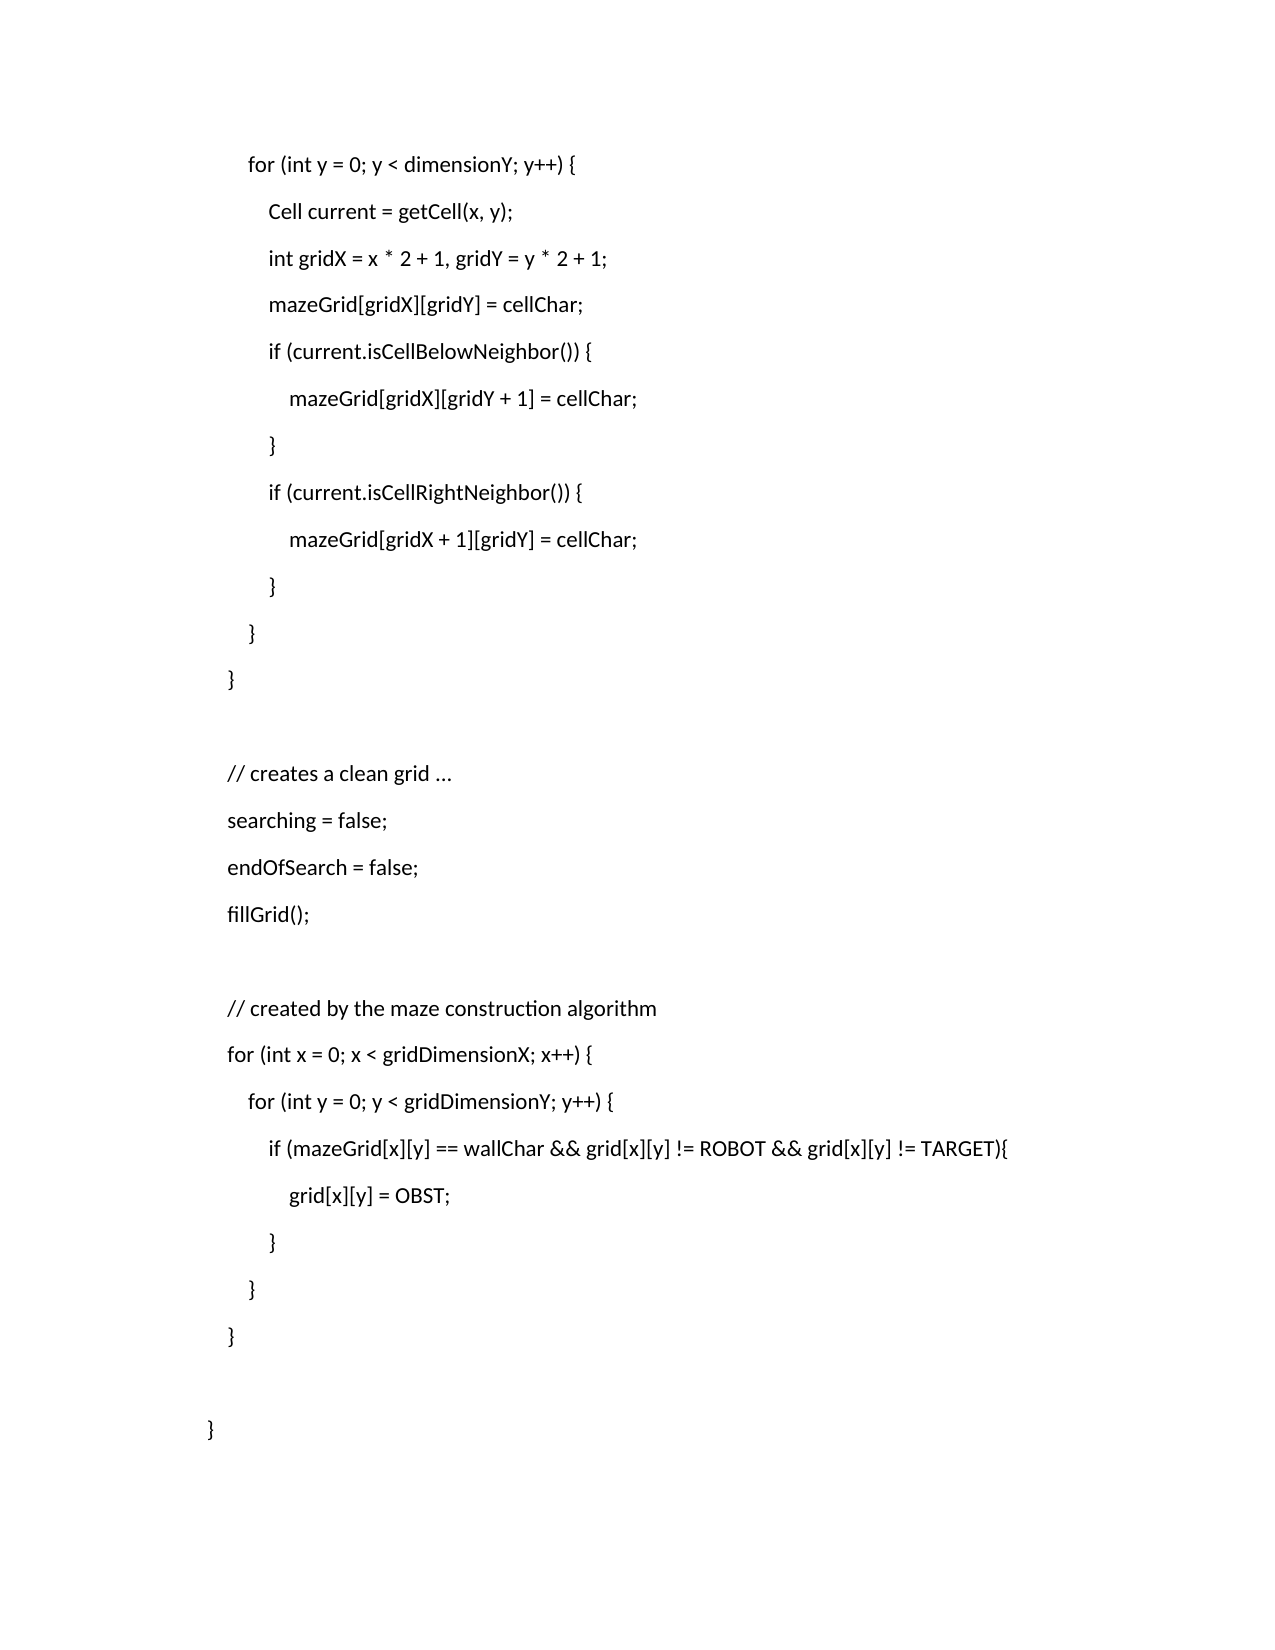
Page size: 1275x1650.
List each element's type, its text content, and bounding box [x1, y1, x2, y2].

text if (current.isCellBelowNeighbor()) { [150, 337, 1125, 366]
text endOfSearch = false; [150, 853, 1125, 881]
text for (int y = 0; y < gridDimensionY; y++) { [150, 1087, 1125, 1116]
text } [150, 1416, 1125, 1444]
text mazeGrid[gridX][gridY] = cellChar; [150, 291, 1125, 319]
text } [150, 1322, 1125, 1350]
text grid[x][y] = OBST; [150, 1181, 1125, 1209]
text int gridX = x * 2 + 1, gridY = y * 2 + 1; [150, 244, 1125, 272]
text if (mazeGrid[x][y] == wallChar && grid[x][y] != ROBOT && grid[x][y] != TARGET){ [150, 1134, 1125, 1162]
text Cell current = getCell(x, y); [150, 197, 1125, 225]
text } [150, 1228, 1125, 1256]
text for (int y = 0; y < dimensionY; y++) { [150, 150, 1125, 178]
text } [150, 1275, 1125, 1303]
text for (int x = 0; x < gridDimensionX; x++) { [150, 1041, 1125, 1069]
text } [150, 431, 1125, 459]
text } [150, 619, 1125, 647]
text // created by the maze construction algorithm [150, 994, 1125, 1022]
text mazeGrid[gridX + 1][gridY] = cellChar; [150, 525, 1125, 553]
text } [150, 666, 1125, 694]
text mazeGrid[gridX][gridY + 1] = cellChar; [150, 384, 1125, 412]
text if (current.isCellRightNeighbor()) { [150, 478, 1125, 506]
text // creates a clean grid ... [150, 759, 1125, 787]
text fillGrid(); [150, 900, 1125, 928]
text searching = false; [150, 806, 1125, 834]
text } [150, 572, 1125, 600]
